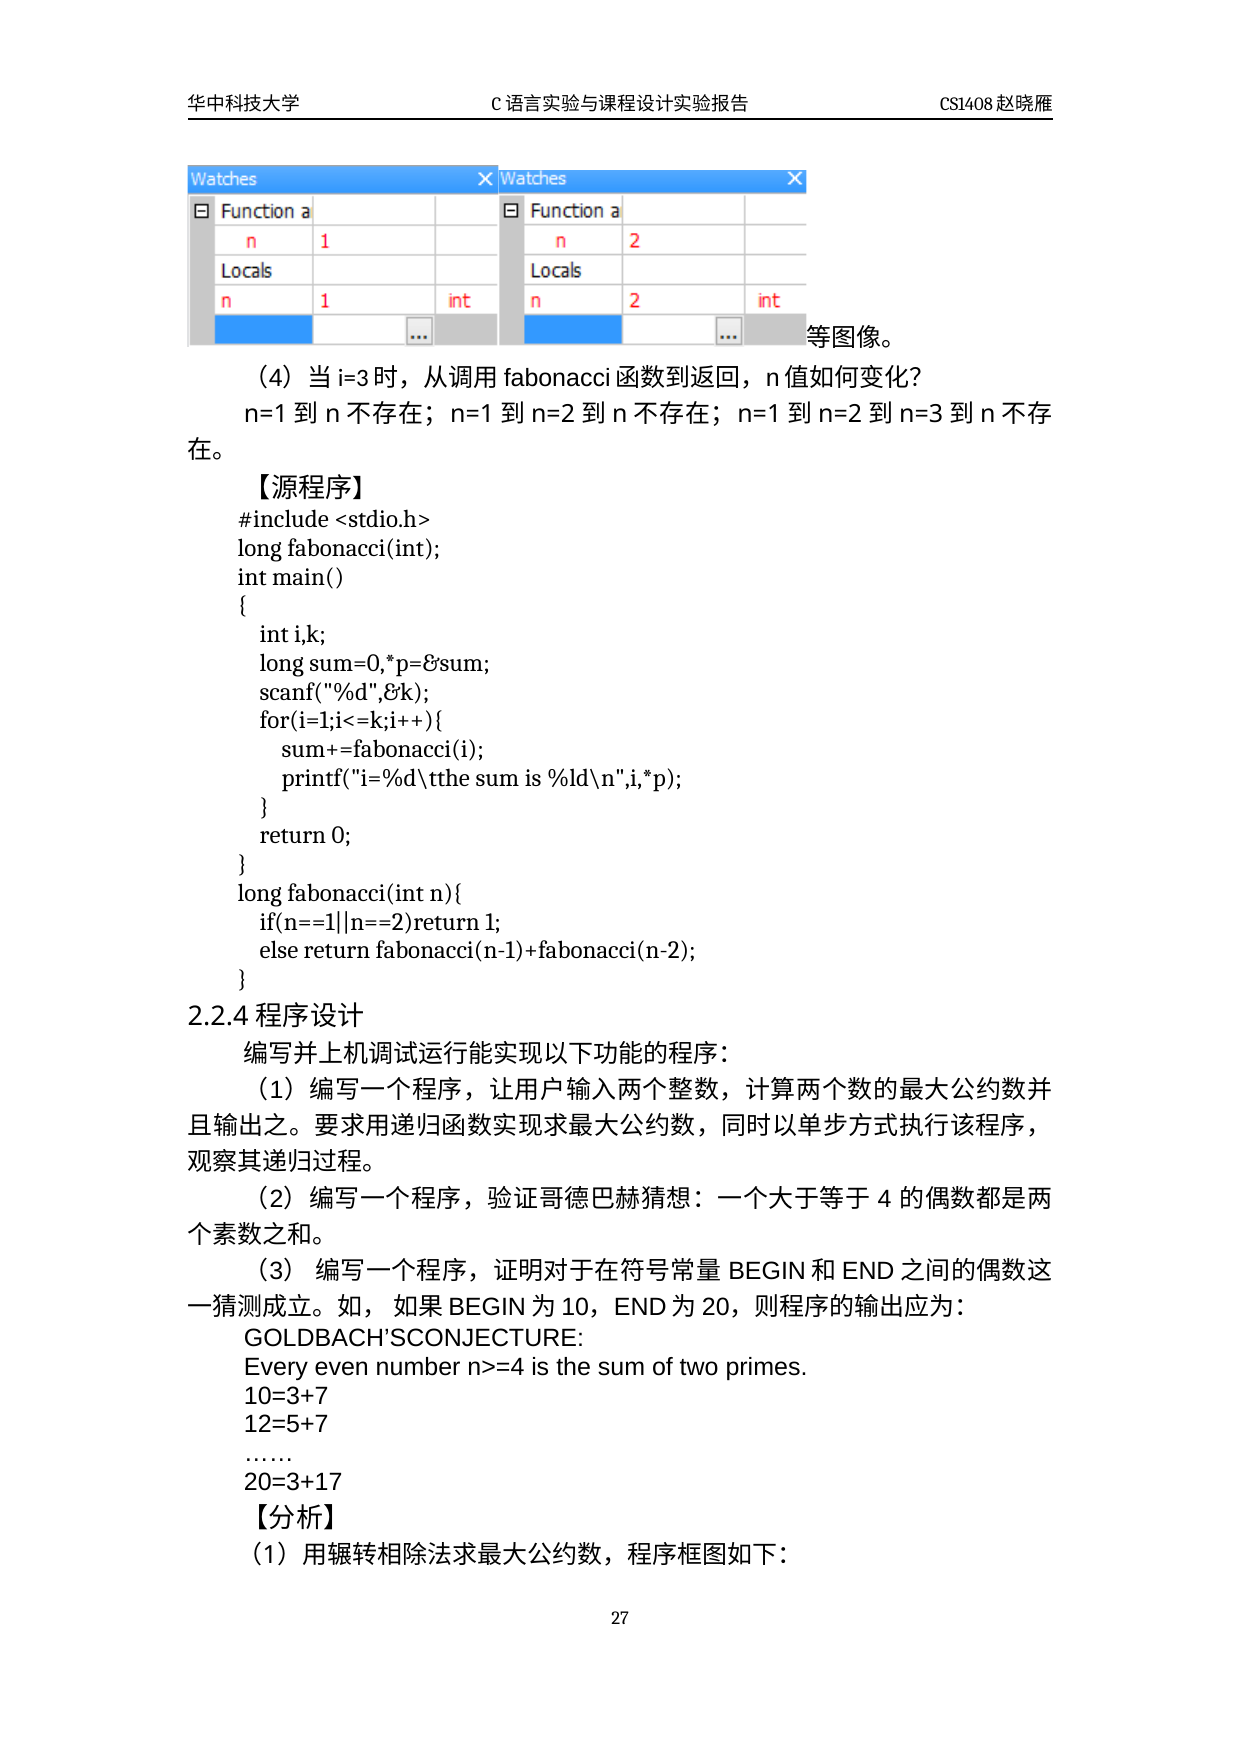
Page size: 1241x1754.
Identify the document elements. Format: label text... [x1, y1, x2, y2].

text for(i=1;i<=k;i++){ [187, 706, 1053, 735]
text GOLDBACH’SCONJECTURE: [187, 1323, 1053, 1352]
text if(n==1||n==2)return 1; [187, 907, 1053, 936]
text int i,k; [187, 620, 1053, 649]
text 【源程序】 [187, 466, 1053, 505]
text printf("i=%d\tthe sum is %ld\n",i,*p); [187, 764, 1053, 792]
text int main() [187, 562, 1053, 591]
text { [187, 591, 1053, 620]
text （1）用辗转相除法求最大公约数，程序框图如下： [187, 1535, 1053, 1571]
text sum+=fabonacci(i); [187, 735, 1053, 764]
picture [187, 165, 807, 347]
text 2.2.4 程序设计 [187, 994, 1053, 1033]
text return 0; [187, 821, 1053, 850]
text } [187, 792, 1053, 821]
text 编写并上机调试运行能实现以下功能的程序： [187, 1033, 1053, 1069]
text else return fabonacci(n-1)+fabonacci(n-2); [187, 936, 1053, 965]
text } [187, 850, 1053, 879]
text long fabonacci(int n){ [187, 879, 1053, 907]
text n=1到n不存在；n=1到n=2到n不存在；n=1到n=2到n=3到n不存在。 [187, 393, 1053, 466]
text #include <stdio.h> [187, 505, 1053, 534]
text long fabonacci(int); [187, 534, 1053, 562]
text 20=3+17 [187, 1467, 1053, 1496]
text （2）编写一个程序，验证哥德巴赫猜想：一个大于等于4 的偶数都是两个素数之和。 [187, 1178, 1053, 1251]
text （4）当i=3时，从调用fabonacci函数到返回，n值如何变化？ [187, 357, 1053, 393]
text （1）编写一个程序，让用户输入两个整数，计算两个数的最大公约数并且输出之。要求用递归函数实现求最大公约数，同时以单步方式执行该程序，观察其递归过程。 [187, 1069, 1053, 1178]
text …… [187, 1438, 1053, 1467]
text Every even number n>=4 is the sum of two primes. [187, 1352, 1053, 1381]
text （3） 编写一个程序，证明对于在符号常量BEGIN和END之间的偶数这一猜测成立。如， 如果BEGIN为10，END为20，则程序的输出应为： [187, 1251, 1053, 1323]
text 12=5+7 [187, 1409, 1053, 1438]
text } [187, 965, 1053, 994]
text 10=3+7 [187, 1381, 1053, 1409]
text long sum=0,*p=&sum; [187, 649, 1053, 677]
text scanf("%d",&k); [187, 677, 1053, 706]
text 【分析】 [187, 1496, 1053, 1535]
